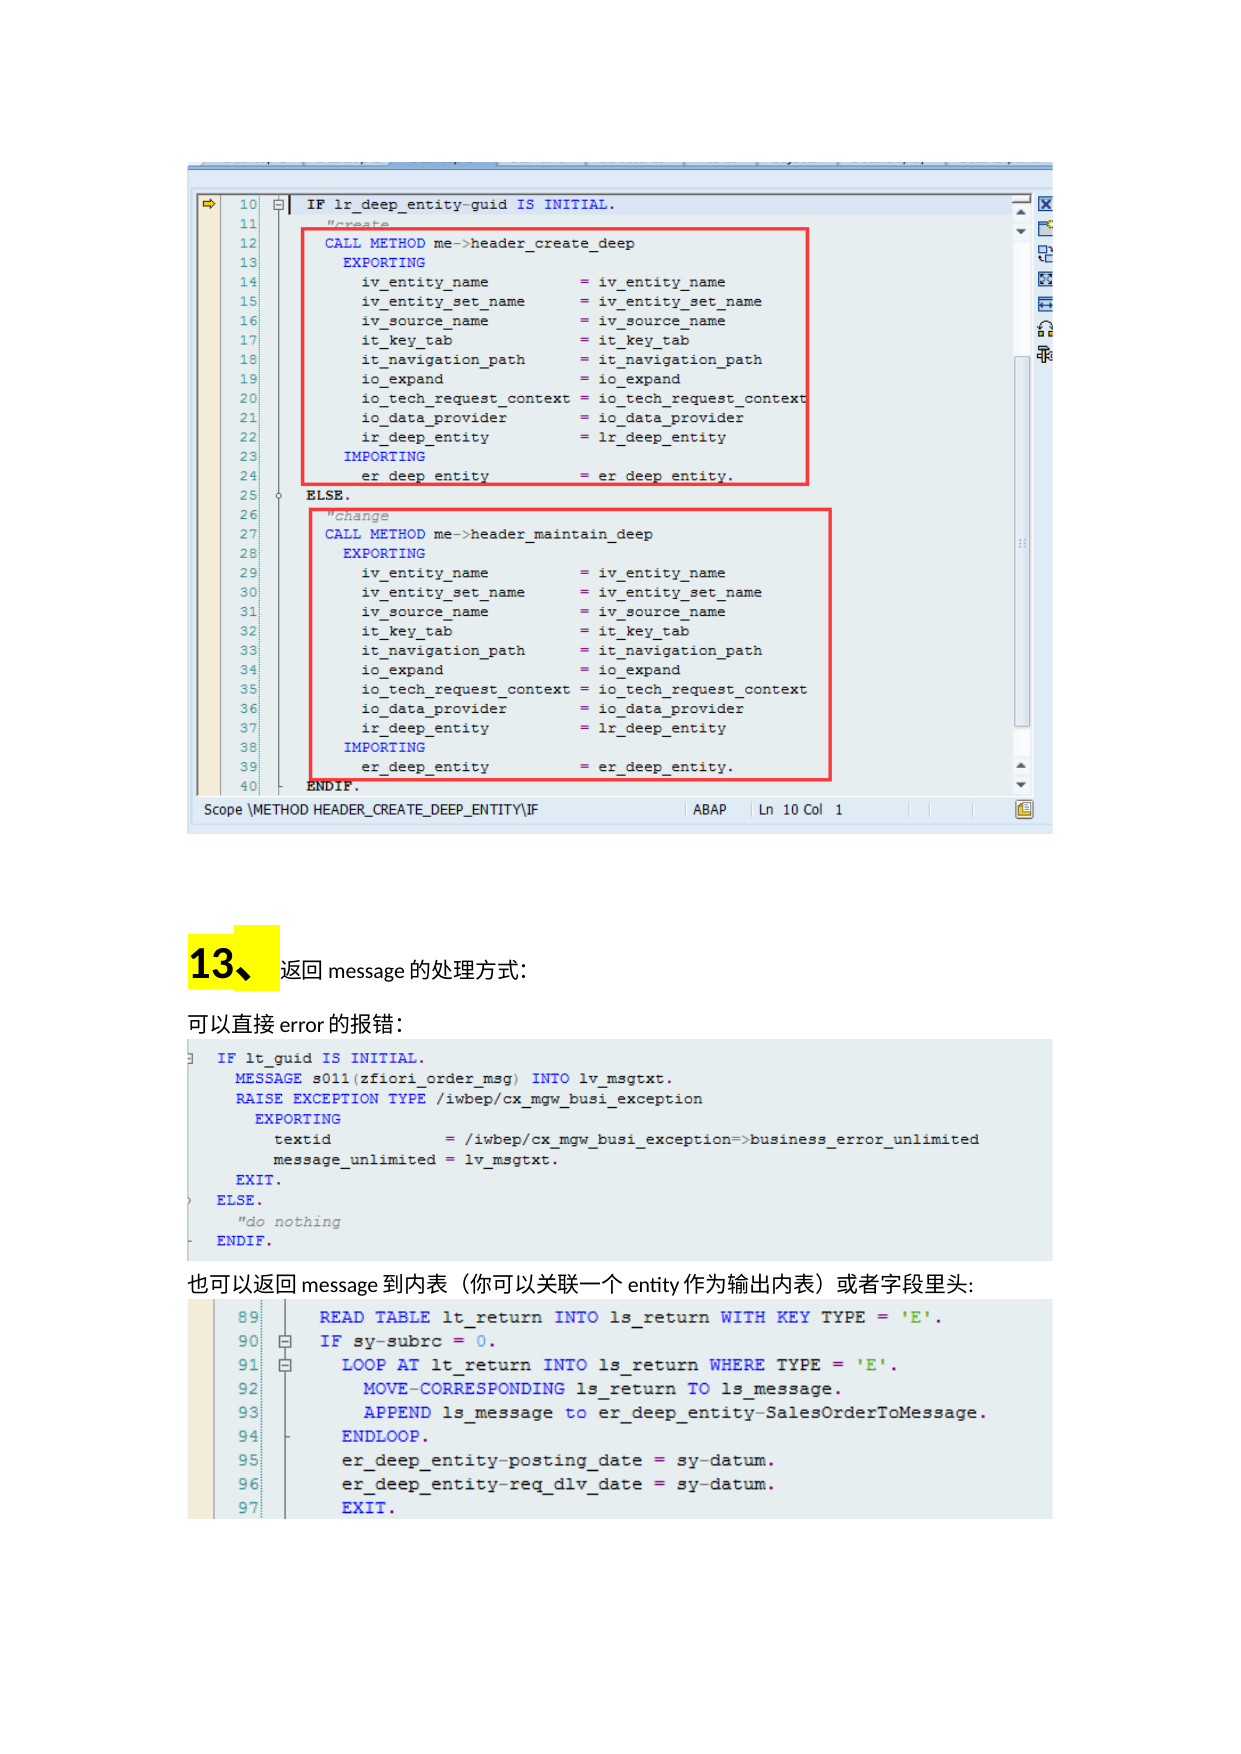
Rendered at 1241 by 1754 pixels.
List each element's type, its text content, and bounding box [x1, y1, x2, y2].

picture [187, 1039, 1053, 1261]
picture [187, 162, 1053, 834]
text 13、返回message的处理方式： [187, 909, 1053, 1007]
text 也可以返回message到内表（你可以关联一个entity作为输出内表）或者字段里头: [187, 1267, 1053, 1299]
text 可以直接error的报错： [187, 1007, 1053, 1039]
picture [187, 1299, 1053, 1519]
